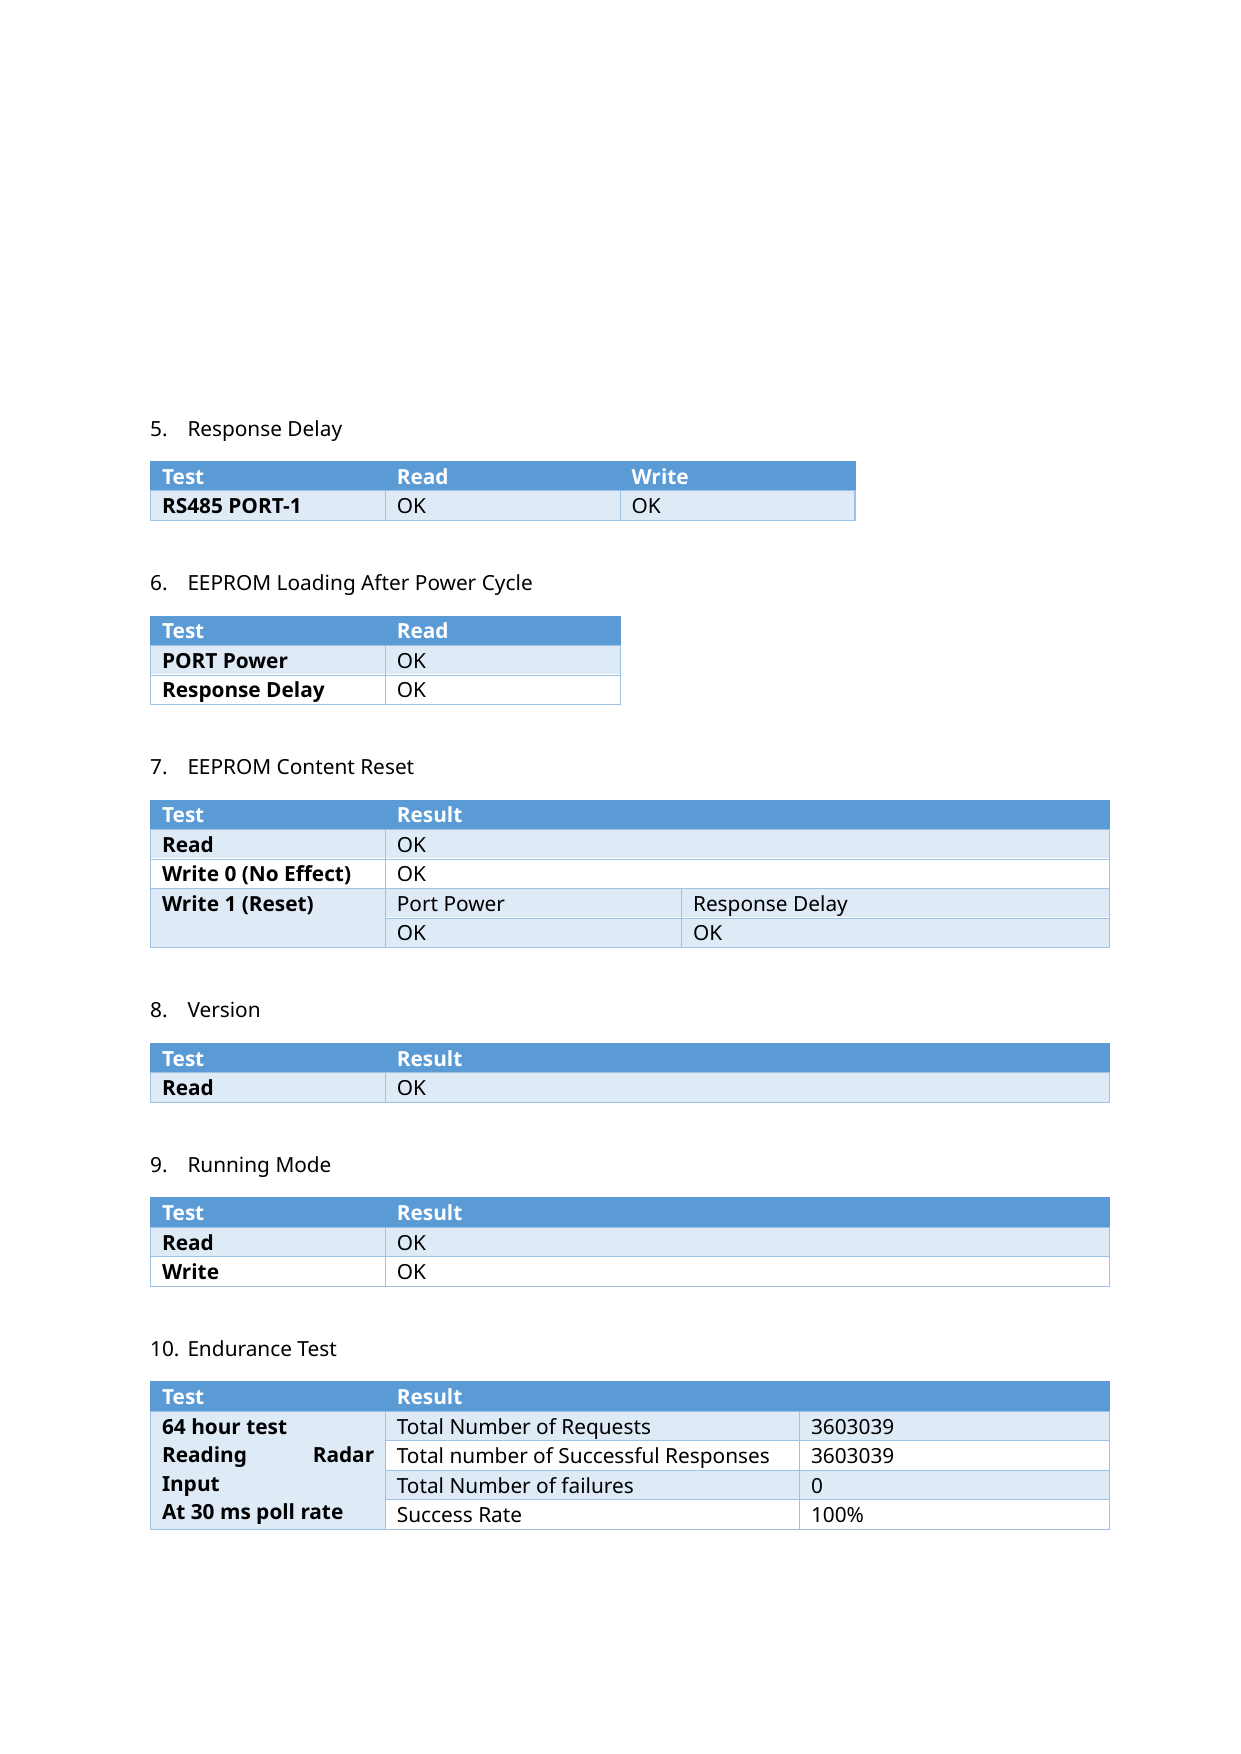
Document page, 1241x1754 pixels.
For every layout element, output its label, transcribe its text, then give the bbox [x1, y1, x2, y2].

table_cell OK [386, 1257, 1109, 1286]
table_cell Write 0 (No Effect) [151, 860, 385, 888]
table_cell Success Rate [386, 1500, 799, 1529]
table_header Test [151, 801, 385, 829]
table_cell Read [151, 1228, 385, 1256]
table_cell OK [621, 491, 854, 520]
table_header Test [151, 1044, 385, 1072]
table_cell Write 1 (Reset) [151, 889, 385, 947]
table_cell OK [386, 860, 1109, 888]
table_header Write [621, 462, 854, 490]
table_cell Response Delay [682, 889, 1109, 917]
table_cell OK [386, 491, 620, 520]
table_cell Read [151, 1073, 385, 1102]
table_cell OK [682, 919, 1109, 947]
table_header Test [151, 462, 385, 490]
table_header Read [386, 462, 620, 490]
table_cell Total Number of Requests [386, 1412, 799, 1440]
table_cell OK [386, 1228, 1109, 1256]
list EEPROM Loading After Power Cycle [150, 568, 1090, 597]
table_cell Read [151, 830, 385, 858]
table_header Test [151, 1382, 385, 1411]
table_header Result [386, 801, 1109, 829]
table_cell Response Delay [151, 676, 385, 704]
list Version [150, 995, 1090, 1024]
table_cell RS485 PORT-1 [151, 491, 385, 520]
table_header Test [151, 1198, 385, 1227]
table_cell PORT Power [151, 646, 385, 674]
table_header Result [386, 1198, 1109, 1227]
table_cell OK [386, 1073, 1109, 1102]
table_cell OK [386, 830, 1109, 858]
list EEPROM Content Reset [150, 752, 1090, 781]
table_cell 64 hour test Reading Radar Input At 30 ms poll rate [151, 1412, 385, 1529]
table_cell Total Number of failures [386, 1471, 799, 1499]
table_header Test [151, 617, 385, 645]
table_cell 0 [800, 1471, 1109, 1499]
table_header Result [386, 1382, 1109, 1411]
list Endurance Test [150, 1334, 1090, 1362]
table_cell OK [386, 646, 620, 674]
table_header Read [386, 617, 620, 645]
list Response Delay [150, 414, 1090, 442]
table_cell Write [151, 1257, 385, 1286]
table_cell OK [386, 919, 681, 947]
table_cell Total number of Successful Responses [386, 1441, 799, 1470]
table_cell OK [386, 676, 620, 704]
table_cell 3603039 [800, 1412, 1109, 1440]
table_header Result [386, 1044, 1109, 1072]
list Running Mode [150, 1150, 1090, 1178]
table_cell 3603039 [800, 1441, 1109, 1470]
table_cell Port Power [386, 889, 681, 917]
table_cell 100% [800, 1500, 1109, 1529]
